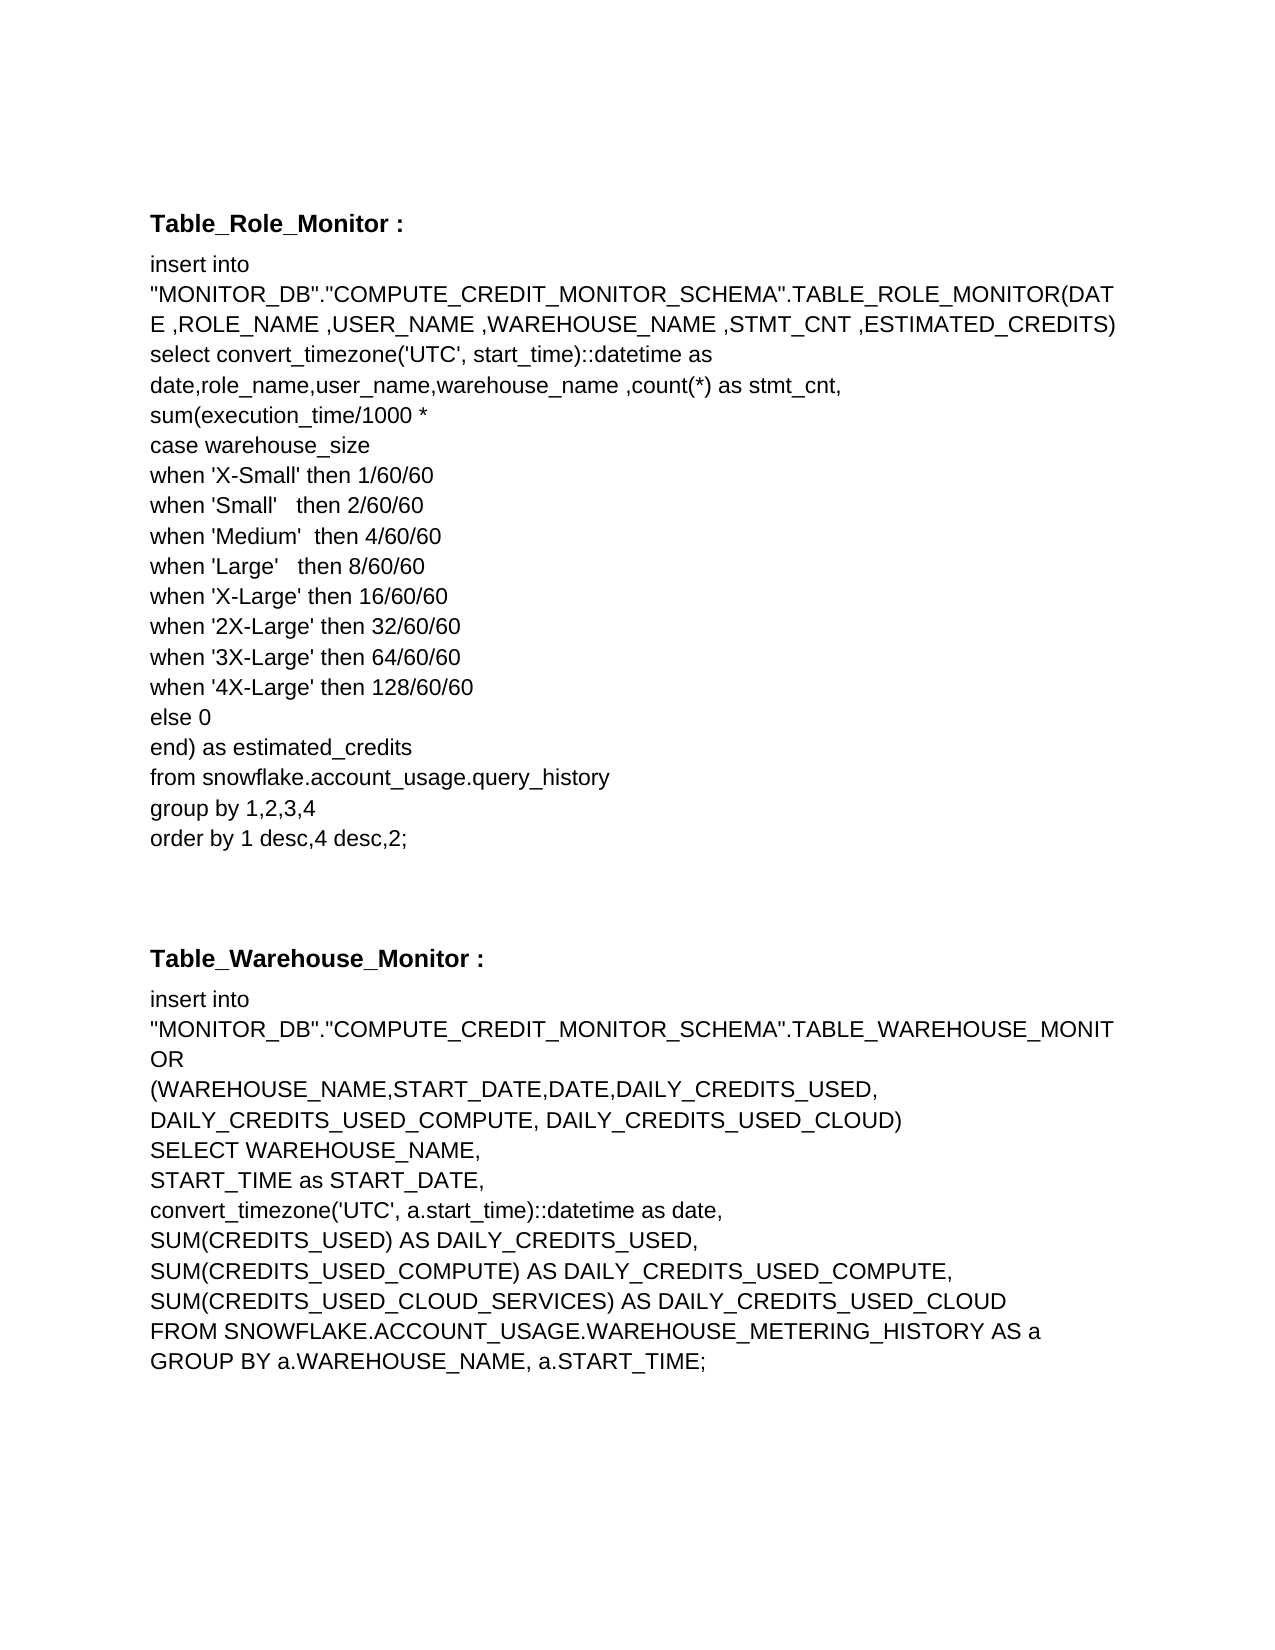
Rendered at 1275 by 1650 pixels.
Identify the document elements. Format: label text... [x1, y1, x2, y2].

text case warehouse_size [150, 432, 1125, 458]
text FROM SNOWFLAKE.ACCOUNT_USAGE.WAREHOUSE_METERING_HISTORY AS a [150, 1318, 1125, 1344]
text group by 1,2,3,4 [150, 794, 1125, 821]
subtitle Table_Warehouse_Monitor : [150, 944, 1125, 973]
text when 'Small' then 2/60/60 [150, 492, 1125, 519]
text convert_timezone('UTC', a.start_time)::datetime as date, [150, 1197, 1125, 1224]
text else 0 [150, 704, 1125, 730]
text when 'Medium' then 4/60/60 [150, 523, 1125, 549]
text START_TIME as START_DATE, [150, 1167, 1125, 1193]
text when '4X-Large' then 128/60/60 [150, 674, 1125, 700]
text insert into "MONITOR_DB"."COMPUTE_CREDIT_MONITOR_SCHEMA".TABLE_ROLE_MONITOR(DATE ,ROLE_NAME ,USER_NAME ,WAREHOUSE_NAME ,STMT_CNT ,ESTIMATED_CREDITS) [150, 251, 1125, 337]
text order by 1 desc,4 desc,2; [150, 825, 1125, 851]
text when '3X-Large' then 64/60/60 [150, 643, 1125, 670]
text when 'Large' then 8/60/60 [150, 553, 1125, 579]
text when '2X-Large' then 32/60/60 [150, 613, 1125, 639]
text SELECT WAREHOUSE_NAME, [150, 1137, 1125, 1163]
text SUM(CREDITS_USED) AS DAILY_CREDITS_USED, [150, 1227, 1125, 1254]
text select convert_timezone('UTC', start_time)::datetime as date,role_name,user_name,warehouse_name ,count(*) as stmt_cnt, [150, 341, 1125, 398]
text when 'X-Small' then 1/60/60 [150, 462, 1125, 488]
text from snowflake.account_usage.query_history [150, 764, 1125, 791]
text SUM(CREDITS_USED_CLOUD_SERVICES) AS DAILY_CREDITS_USED_CLOUD [150, 1288, 1125, 1314]
text (WAREHOUSE_NAME,START_DATE,DATE,DAILY_CREDITS_USED, DAILY_CREDITS_USED_COMPUTE, DAILY_CREDITS_USED_CLOUD) [150, 1076, 1125, 1133]
subtitle Table_Role_Monitor : [150, 209, 1125, 238]
text insert into "MONITOR_DB"."COMPUTE_CREDIT_MONITOR_SCHEMA".TABLE_WAREHOUSE_MONITOR [150, 986, 1125, 1073]
text SUM(CREDITS_USED_COMPUTE) AS DAILY_CREDITS_USED_COMPUTE, [150, 1258, 1125, 1284]
text when 'X-Large' then 16/60/60 [150, 583, 1125, 609]
text GROUP BY a.WAREHOUSE_NAME, a.START_TIME; [150, 1348, 1125, 1375]
text sum(execution_time/1000 * [150, 402, 1125, 428]
text end) as estimated_credits [150, 734, 1125, 760]
